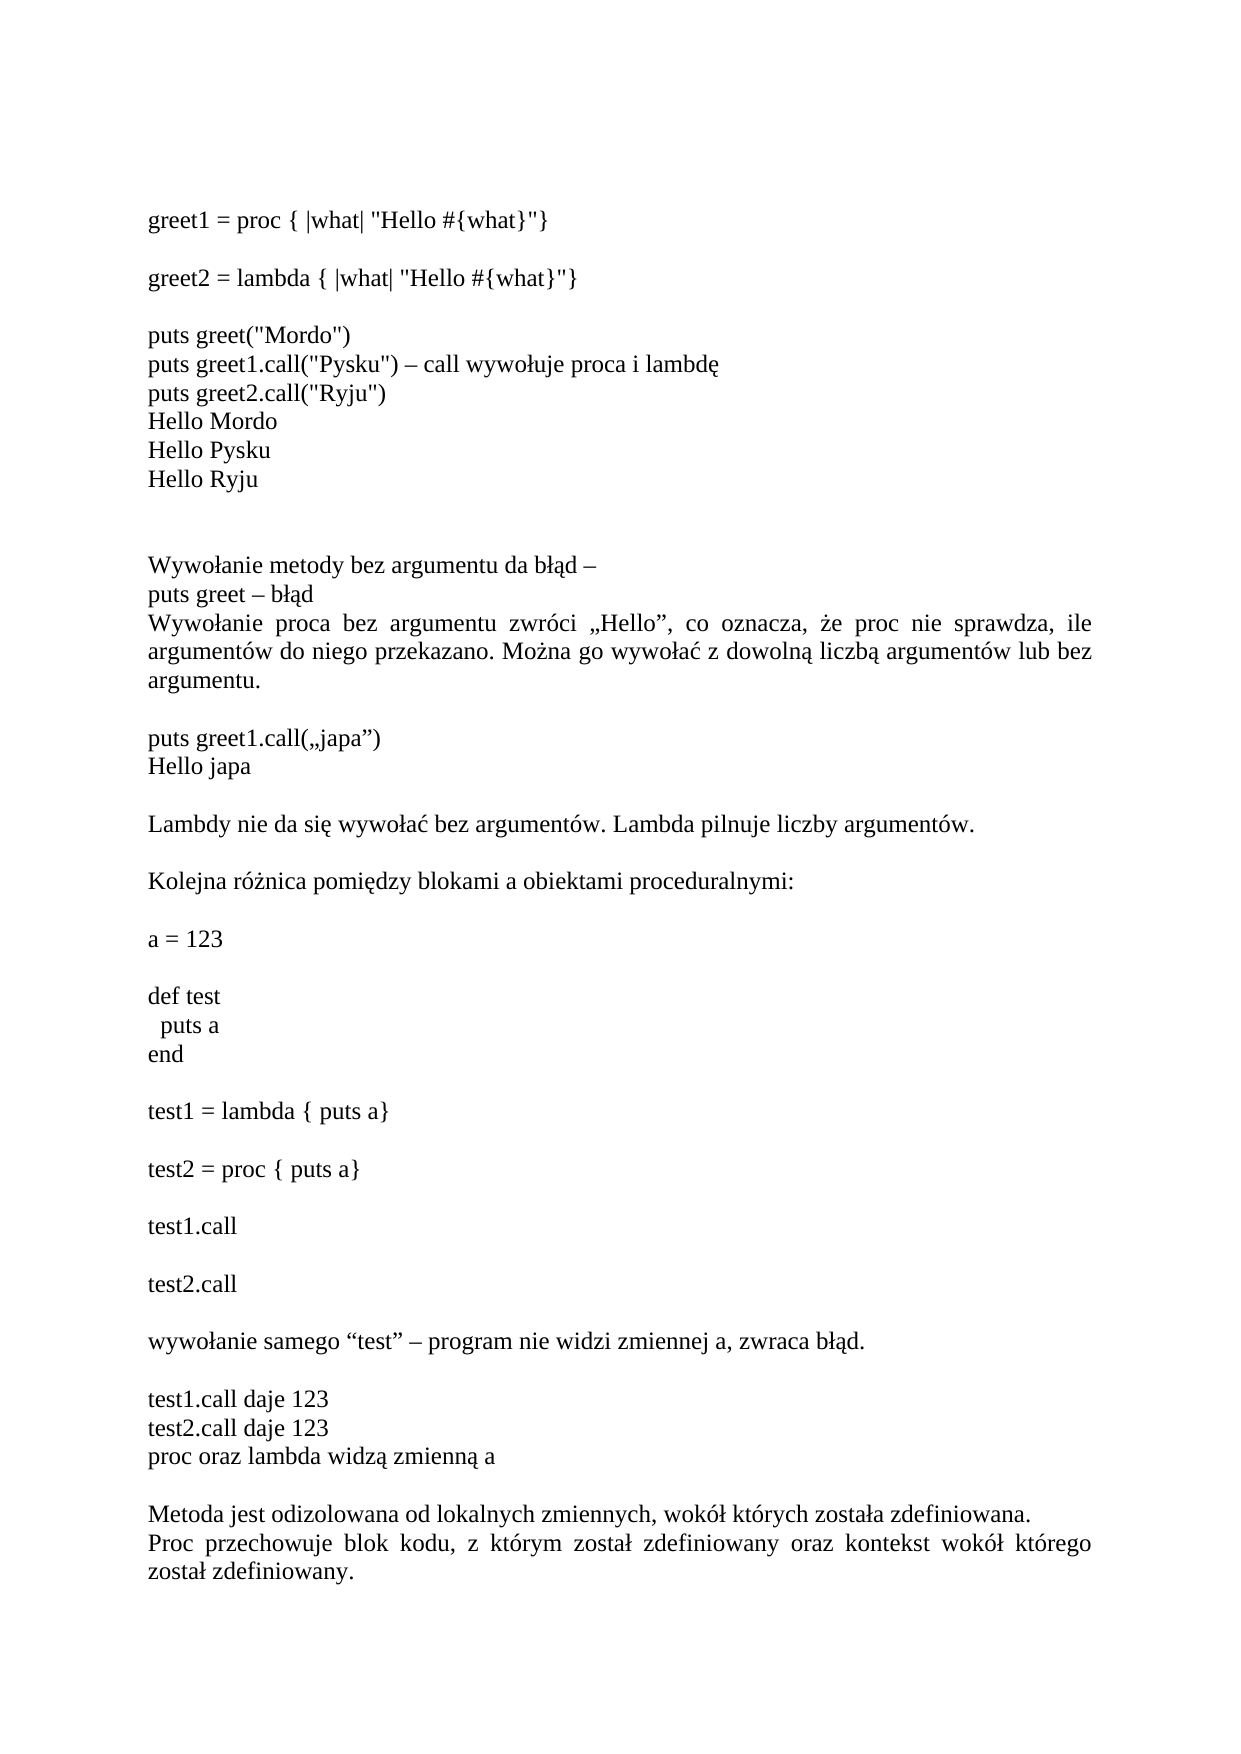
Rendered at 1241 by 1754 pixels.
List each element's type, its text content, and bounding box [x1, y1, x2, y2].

text puts a [148, 1010, 1093, 1039]
text Kolejna różnica pomiędzy blokami a obiektami proceduralnymi: [148, 866, 1093, 895]
text test1.call [148, 1211, 1093, 1240]
text Wywołanie proca bez argumentu zwróci „Hello”, co oznacza, że proc nie sprawdza, ile argumentów do niego przekazano. Można go wywołać z dowolną liczbą argumentów lub bez argumentu. [148, 608, 1093, 694]
text puts greet2.call("Ryju") [148, 378, 1093, 406]
text test1.call daje 123 [148, 1384, 1093, 1413]
text test2.call [148, 1269, 1093, 1298]
text Proc przechowuje blok kodu, z którym został zdefiniowany oraz kontekst wokół którego został zdefiniowany. [148, 1528, 1093, 1585]
text greet2 = lambda { |what| "Hello #{what}"} [148, 263, 1093, 291]
text end [148, 1039, 1093, 1068]
text wywołanie samego “test” – program nie widzi zmiennej a, zwraca błąd. [148, 1326, 1093, 1355]
text proc oraz lambda widzą zmienną a [148, 1441, 1093, 1470]
text test2.call daje 123 [148, 1413, 1093, 1441]
text Lambdy nie da się wywołać bez argumentów. Lambda pilnuje liczby argumentów. [148, 780, 1093, 838]
text test1 = lambda { puts a} [148, 1096, 1093, 1125]
text Metoda jest odizolowana od lokalnych zmiennych, wokół których została zdefiniowana. [148, 1499, 1093, 1528]
text Hello Pysku [148, 435, 1093, 464]
text puts greet – błąd [148, 579, 1093, 608]
text puts greet("Mordo") [148, 320, 1093, 349]
text def test [148, 981, 1093, 1010]
text puts greet1.call("Pysku") – call wywołuje proca i lambdę [148, 349, 1093, 378]
text Hello japa [148, 751, 1093, 780]
text puts greet1.call(„japa”) [148, 723, 1093, 751]
text Hello Mordo [148, 406, 1093, 435]
text greet1 = proc { |what| "Hello #{what}"} [148, 205, 1093, 234]
text test2 = proc { puts a} [148, 1154, 1093, 1183]
text a = 123 [148, 924, 1093, 953]
text Hello Ryju [148, 464, 1093, 493]
text Wywołanie metody bez argumentu da błąd – [148, 550, 1093, 579]
